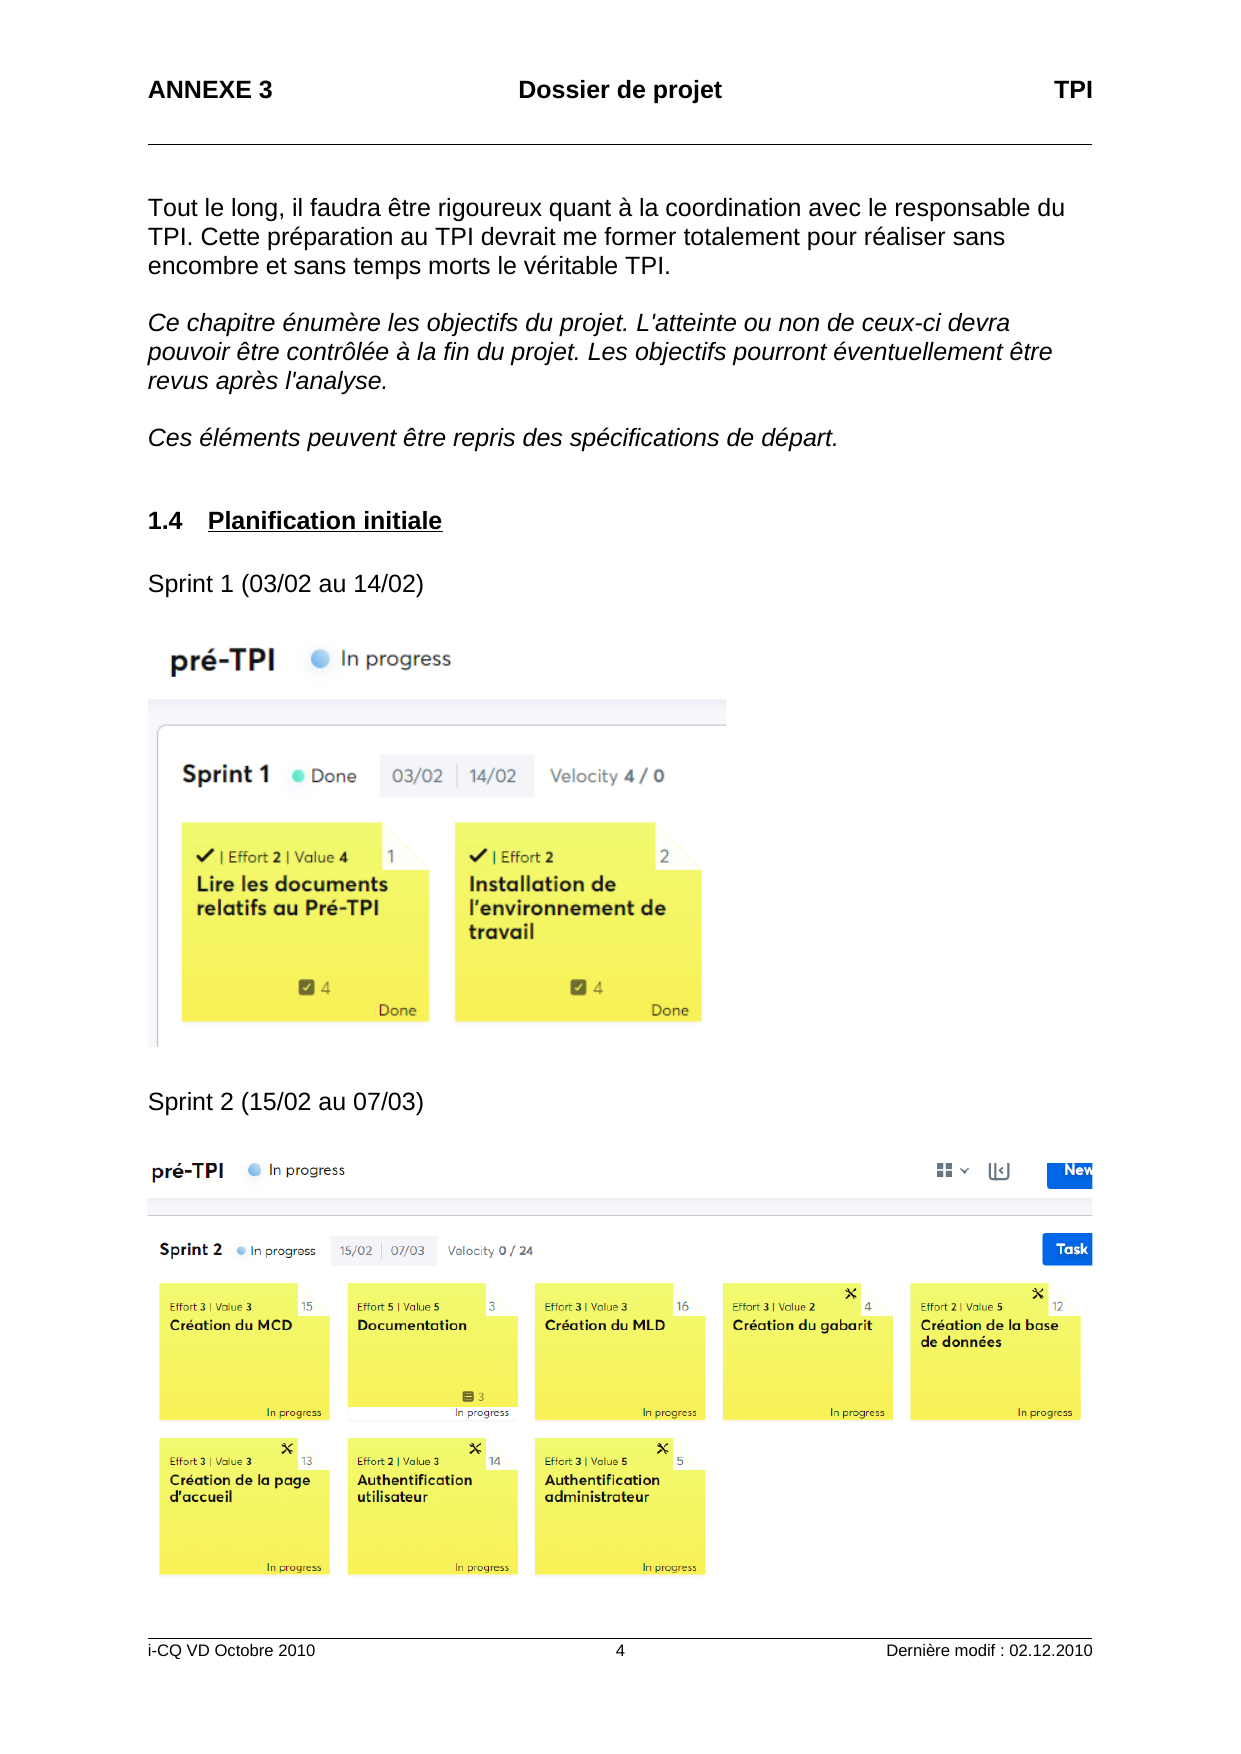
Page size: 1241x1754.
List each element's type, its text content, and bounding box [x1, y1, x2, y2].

text Sprint 2 (15/02 au 07/03) [148, 1087, 1092, 1116]
picture [147, 618, 727, 1047]
subtitle Planification initiale [148, 506, 1092, 534]
text Tout le long, il faudra être rigoureux quant à la coordination avec le responsable du TPI. Cette préparation au TPI devrait me former totalement pour réaliser sans encombre et sans temps morts le véritable TPI. [148, 193, 1092, 279]
text Ces éléments peuvent être repris des spécifications de départ. [148, 423, 1092, 452]
picture [147, 1163, 1093, 1592]
text Ce chapitre énumère les objectifs du projet. L'atteinte ou non de ceux-ci devra pouvoir être contrôlée à la fin du projet. Les objectifs pourront éventuellement être revus après l'analyse. [148, 308, 1092, 394]
text Sprint 1 (03/02 au 14/02) [148, 569, 1092, 598]
